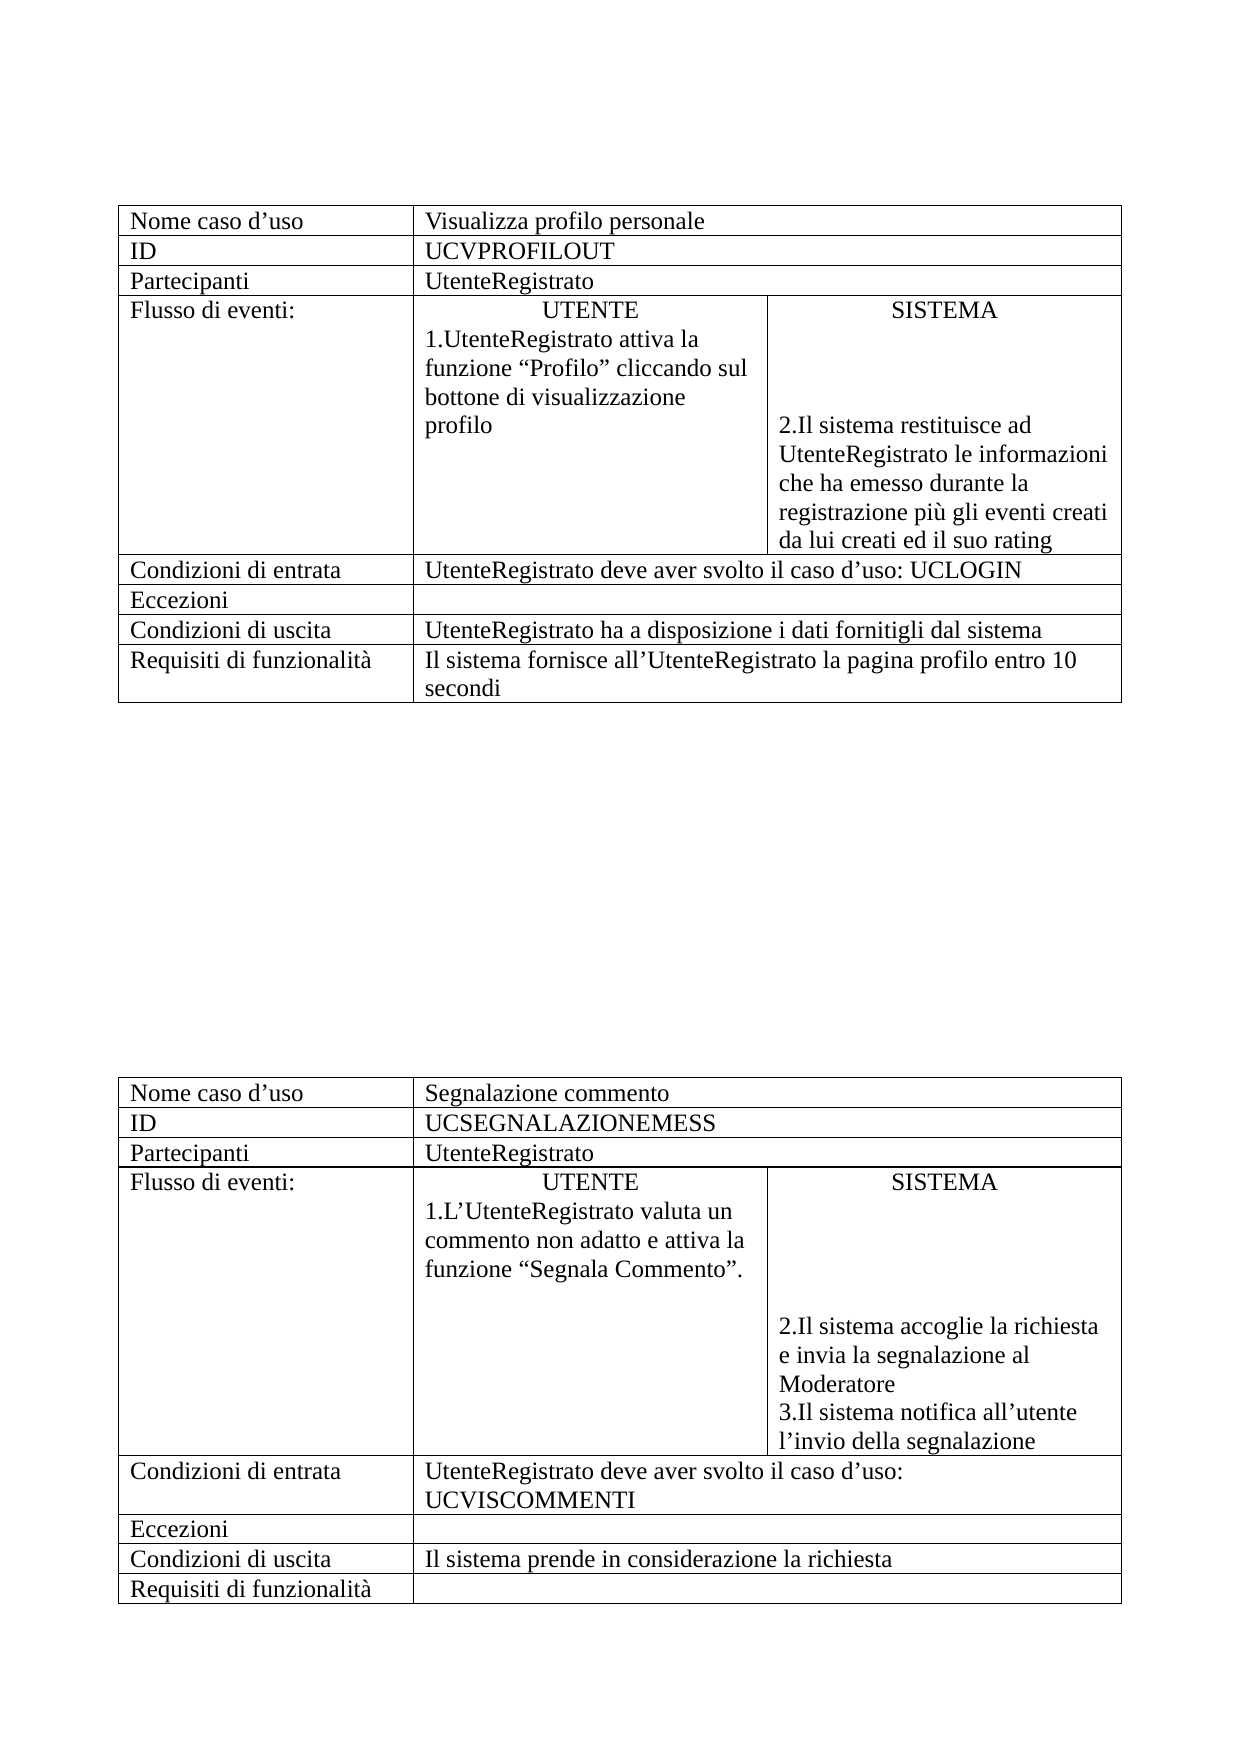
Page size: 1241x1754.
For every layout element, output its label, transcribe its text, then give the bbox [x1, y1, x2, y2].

table_cell ID [119, 1108, 413, 1137]
table_cell Eccezioni [119, 585, 413, 614]
table_cell Requisiti di funzionalità [119, 645, 413, 702]
table_cell UtenteRegistrato deve aver svolto il caso d’uso: UCVISCOMMENTI [414, 1456, 1121, 1513]
table_cell Condizioni di uscita [119, 615, 413, 644]
table_cell Flusso di eventi: [119, 296, 413, 554]
table_header Visualizza profilo personale [414, 206, 1121, 235]
table_cell [414, 585, 1121, 614]
table_cell UtenteRegistrato [414, 1138, 1121, 1166]
table_cell Flusso di eventi: [119, 1168, 413, 1455]
table_cell Partecipanti [119, 1138, 413, 1166]
table_cell Il sistema fornisce all’UtenteRegistrato la pagina profilo entro 10 secondi [414, 645, 1121, 702]
table_cell [414, 1515, 1121, 1543]
table_cell Eccezioni [119, 1515, 413, 1543]
table_cell Il sistema prende in considerazione la richiesta [414, 1544, 1121, 1573]
table_cell UtenteRegistrato [414, 266, 1121, 294]
table_cell UCVPROFILOUT [414, 236, 1121, 265]
table_cell SISTEMA 2.Il sistema accoglie la richiesta e invia la segnalazione al Moderatore 3.Il sistema notifica all’utente l’invio della segnalazione [768, 1168, 1121, 1455]
table_cell Condizioni di entrata [119, 555, 413, 584]
table_cell SISTEMA 2.Il sistema restituisce ad UtenteRegistrato le informazioni che ha emesso durante la registrazione più gli eventi creati da lui creati ed il suo rating [768, 296, 1121, 554]
table_header Segnalazione commento [414, 1078, 1121, 1107]
table_cell Requisiti di funzionalità [119, 1574, 413, 1603]
table_cell [414, 1574, 1121, 1603]
table_cell Condizioni di uscita [119, 1544, 413, 1573]
table_header Nome caso d’uso [119, 1078, 413, 1107]
table_cell UtenteRegistrato deve aver svolto il caso d’uso: UCLOGIN [414, 555, 1121, 584]
table_cell UCSEGNALAZIONEMESS [414, 1108, 1121, 1137]
table_cell Condizioni di entrata [119, 1456, 413, 1513]
table_cell UTENTE 1.L’UtenteRegistrato valuta un commento non adatto e attiva la funzione “Segnala Commento”. [414, 1168, 767, 1455]
table_cell UTENTE 1.UtenteRegistrato attiva la funzione “Profilo” cliccando sul bottone di visualizzazione profilo [414, 296, 767, 554]
table_cell ID [119, 236, 413, 265]
table_cell UtenteRegistrato ha a disposizione i dati fornitigli dal sistema [414, 615, 1121, 644]
table_cell Partecipanti [119, 266, 413, 294]
table_header Nome caso d’uso [119, 206, 413, 235]
